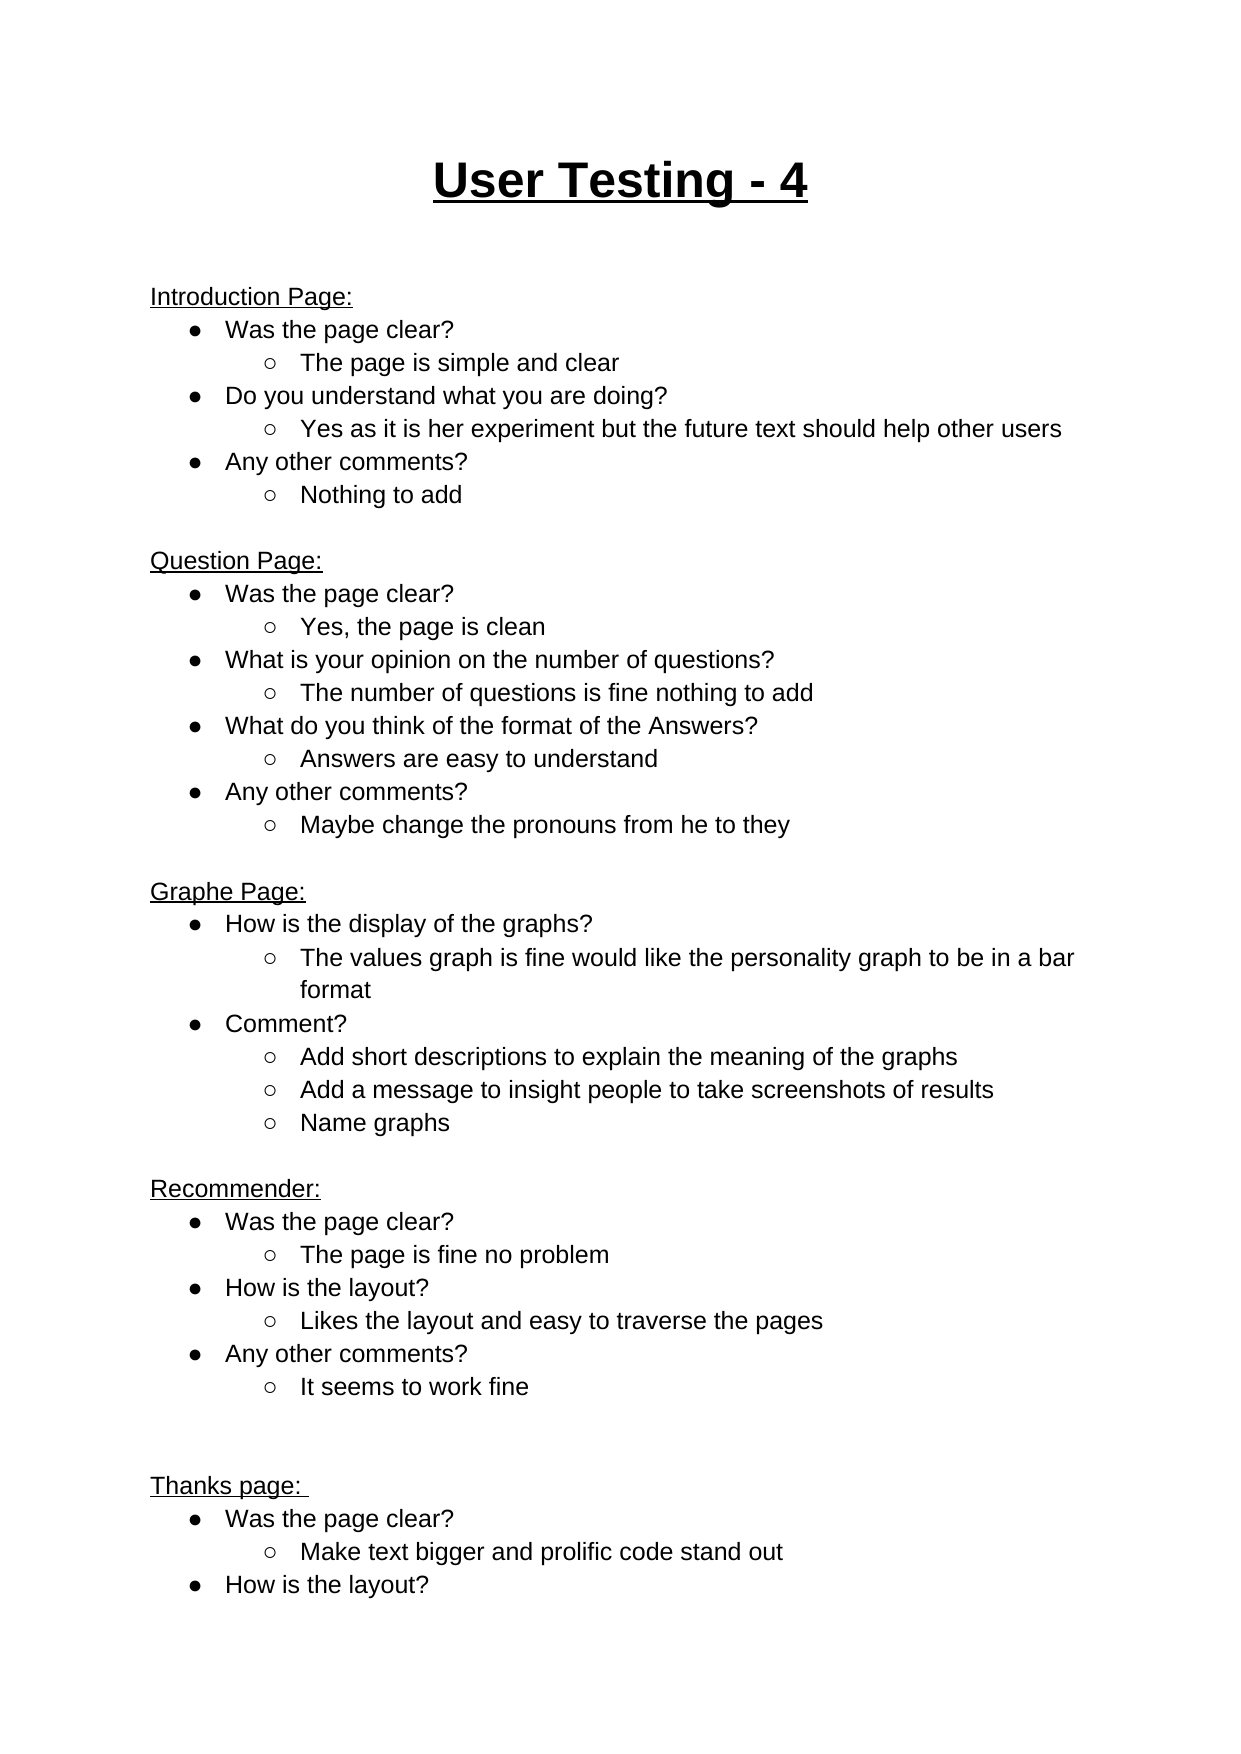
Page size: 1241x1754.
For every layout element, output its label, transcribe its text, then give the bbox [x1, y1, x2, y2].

list The number of questions is fine nothing to add [262, 678, 1090, 707]
list What do you think of the format of the Answers? [187, 711, 1090, 740]
list Was the page clear? [187, 1504, 1090, 1533]
list Likes the layout and easy to traverse the pages [262, 1306, 1090, 1334]
list Was the page clear? [187, 315, 1090, 344]
list Yes as it is her experiment but the future text should help other users [262, 414, 1090, 443]
list What is your opinion on the number of questions? [187, 645, 1090, 674]
list Nothing to add [262, 480, 1090, 509]
list Any other comments? [187, 1339, 1090, 1367]
text User Testing - 4 [150, 150, 1090, 207]
text Thanks page: [150, 1471, 1090, 1499]
list Was the page clear? [187, 579, 1090, 608]
list How is the layout? [187, 1570, 1090, 1599]
list Yes, the page is clean [262, 612, 1090, 641]
list The page is fine no problem [262, 1240, 1090, 1268]
list The page is simple and clear [262, 348, 1090, 377]
list Any other comments? [187, 777, 1090, 806]
list Comment? [187, 1008, 1090, 1037]
text Question Page: [150, 546, 1090, 575]
list The values graph is fine would like the personality graph to be in a bar format [262, 942, 1090, 1004]
text Graphe Page: [150, 876, 1090, 905]
list Do you understand what you are doing? [187, 381, 1090, 410]
list It seems to work fine [262, 1372, 1090, 1401]
list Maybe change the pronouns from he to they [262, 810, 1090, 839]
list Make text bigger and prolific code stand out [262, 1537, 1090, 1566]
list Any other comments? [187, 447, 1090, 476]
list How is the layout? [187, 1273, 1090, 1301]
list Add a message to insight people to take screenshots of results [262, 1074, 1090, 1103]
list Add short descriptions to explain the meaning of the graphs [262, 1042, 1090, 1070]
list Answers are easy to understand [262, 744, 1090, 773]
list Was the page clear? [187, 1207, 1090, 1235]
text Recommender: [150, 1174, 1090, 1202]
text Introduction Page: [150, 282, 1090, 311]
list How is the display of the graphs? [187, 909, 1090, 938]
list Name graphs [262, 1108, 1090, 1136]
